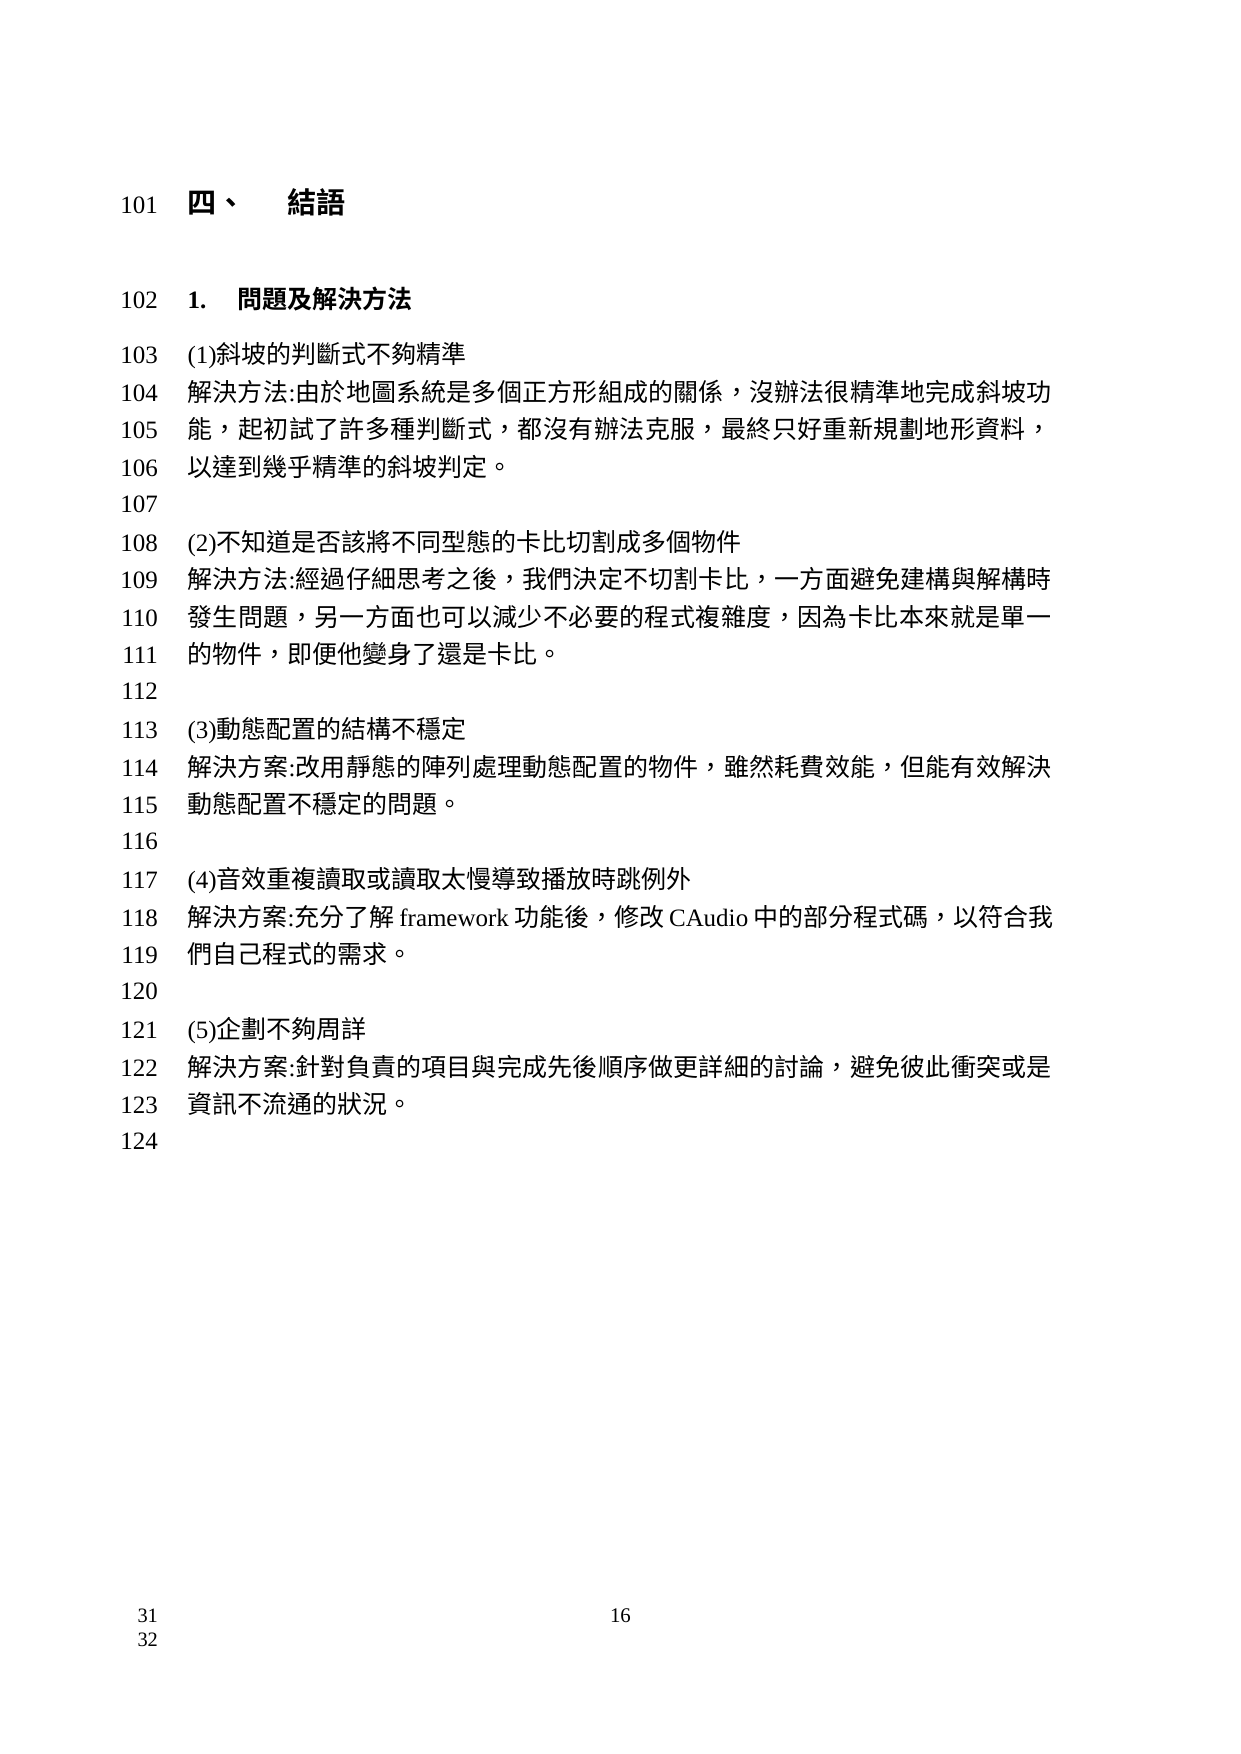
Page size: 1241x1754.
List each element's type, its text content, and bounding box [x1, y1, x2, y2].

subtitle 結語 [187, 164, 1053, 239]
text 解決方案:充分了解framework功能後，修改CAudio中的部分程式碼，以符合我們自己程式的需求。 [187, 897, 1053, 972]
text 解決方法:由於地圖系統是多個正方形組成的關係，沒辦法很精準地完成斜坡功能，起初試了許多種判斷式，都沒有辦法克服，最終只好重新規劃地形資料，以達到幾乎精準的斜坡判定。 [187, 372, 1053, 484]
text (2)不知道是否該將不同型態的卡比切割成多個物件 [187, 522, 1053, 559]
text 解決方案:針對負責的項目與完成先後順序做更詳細的討論，避免彼此衝突或是資訊不流通的狀況。 [187, 1047, 1053, 1122]
subtitle 問題及解決方法 [187, 279, 1053, 316]
text 解決方法:經過仔細思考之後，我們決定不切割卡比，一方面避免建構與解構時發生問題，另一方面也可以減少不必要的程式複雜度，因為卡比本來就是單一的物件，即便他變身了還是卡比。 [187, 559, 1053, 672]
text (4)音效重複讀取或讀取太慢導致播放時跳例外 [187, 859, 1053, 897]
text (1)斜坡的判斷式不夠精準 [187, 334, 1053, 372]
text (5)企劃不夠周詳 [187, 1009, 1053, 1047]
text (3)動態配置的結構不穩定 [187, 709, 1053, 747]
text 解決方案:改用靜態的陣列處理動態配置的物件，雖然耗費效能，但能有效解決動態配置不穩定的問題。 [187, 747, 1053, 822]
